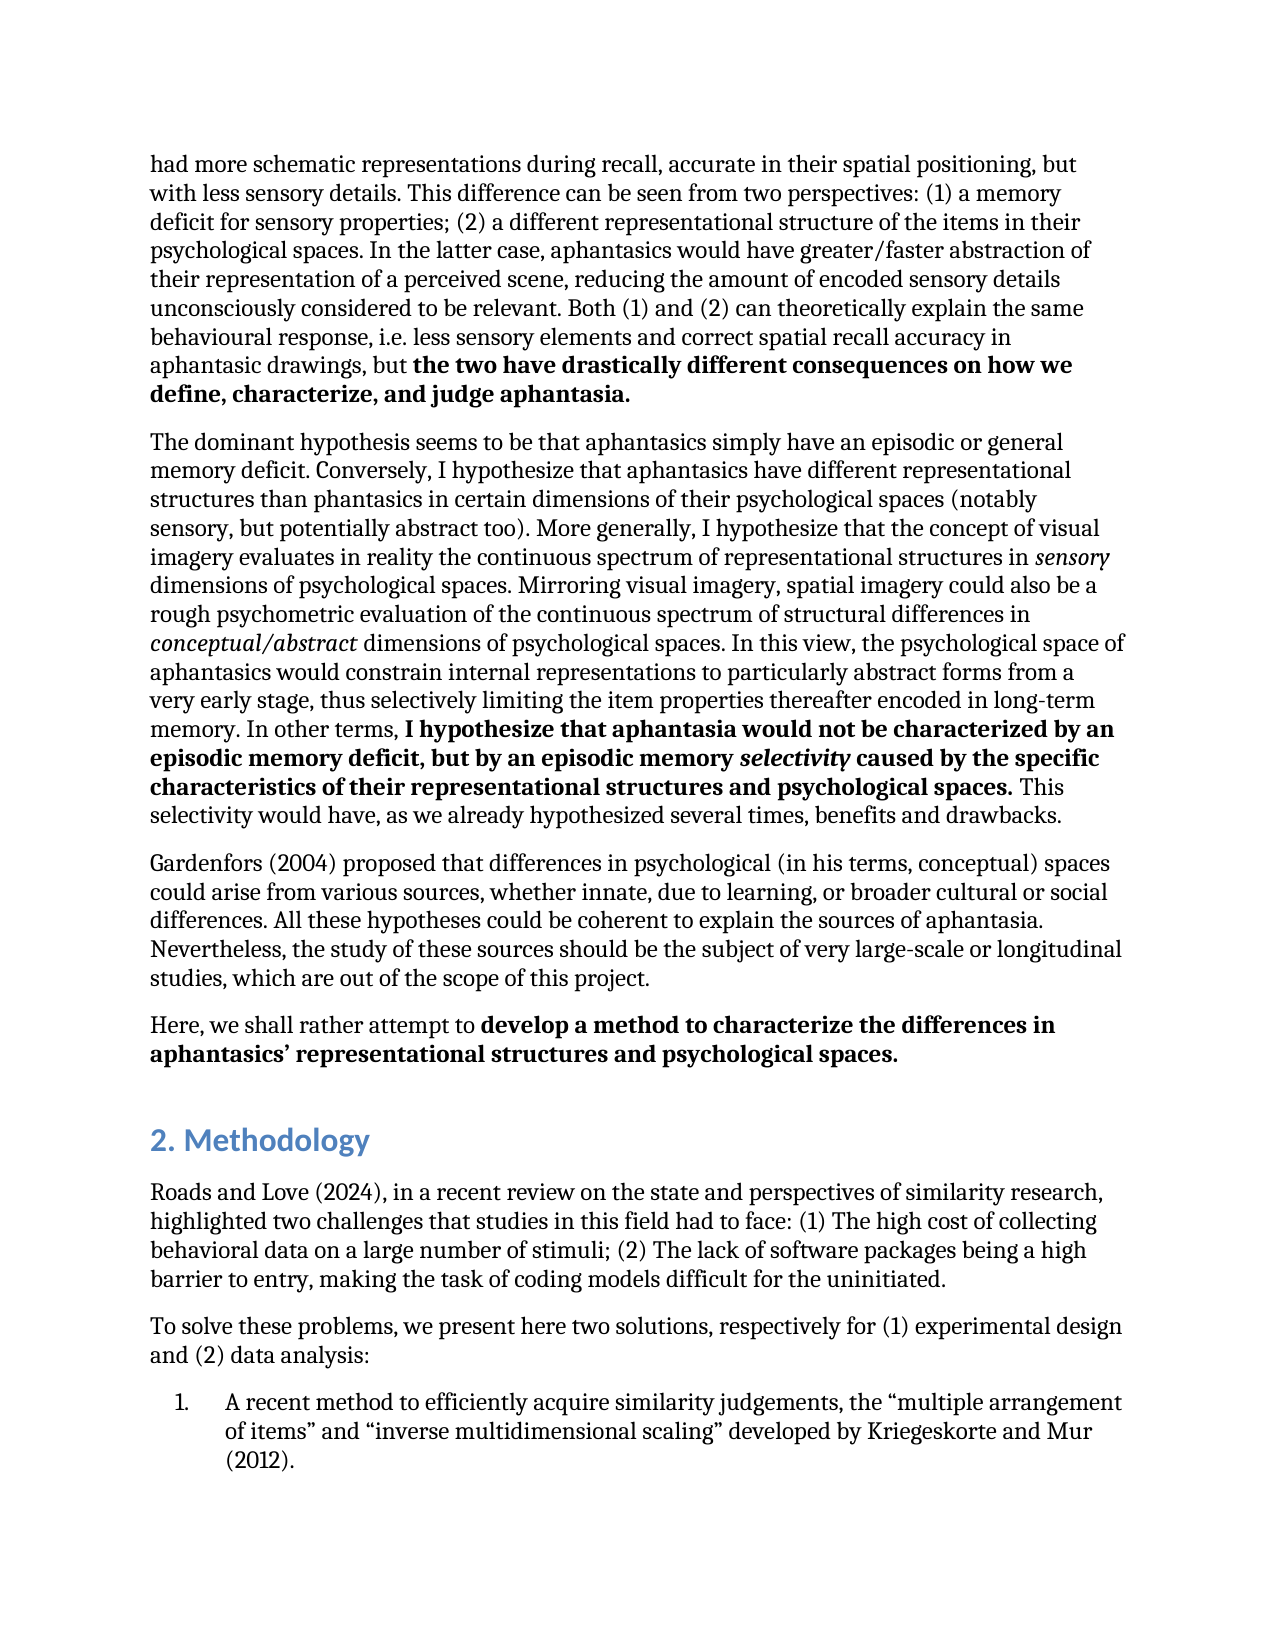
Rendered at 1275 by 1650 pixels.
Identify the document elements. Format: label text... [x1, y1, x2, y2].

subtitle 2. Methodology [150, 1119, 1125, 1159]
text Here, we shall rather attempt to develop a method to characterize the differences in aphantasics’ representational structures and psychological spaces. [150, 1011, 1125, 1069]
text Gardenfors (2004) proposed that differences in psychological (in his terms, conceptual) spaces could arise from various sources, whether innate, due to learning, or broader cultural or social differences. All these hypotheses could be coherent to explain the sources of aphantasia. Nevertheless, the study of these sources should be the subject of very large-scale or longitudinal studies, which are out of the scope of this project. [150, 849, 1125, 992]
text Roads and Love (2024), in a recent review on the state and perspectives of similarity research, highlighted two challenges that studies in this field had to face: (1) The high cost of collecting behavioral data on a large number of stimuli; (2) The lack of software packages being a high barrier to entry, making the task of coding models difficult for the uninitiated. [150, 1178, 1125, 1293]
text To solve these problems, we present here two solutions, respectively for (1) experimental design and (2) data analysis: [150, 1312, 1125, 1369]
text The dominant hypothesis seems to be that aphantasics simply have an episodic or general memory deficit. Conversely, I hypothesize that aphantasics have different representational structures than phantasics in certain dimensions of their psychological spaces (notably sensory, but potentially abstract too). More generally, I hypothesize that the concept of visual imagery evaluates in reality the continuous spectrum of representational structures in sensory dimensions of psychological spaces. Mirroring visual imagery, spatial imagery could also be a rough psychometric evaluation of the continuous spectrum of structural differences in conceptual/abstract dimensions of psychological spaces. In this view, the psychological space of aphantasics would constrain internal representations to particularly abstract forms from a very early stage, thus selectively limiting the item properties thereafter encoded in long-term memory. In other terms, I hypothesize that aphantasia would not be characterized by an episodic memory deficit, but by an episodic memory selectivity caused by the specific characteristics of their representational structures and psychological spaces. This selectivity would have, as we already hypothesized several times, benefits and drawbacks. [150, 427, 1125, 830]
